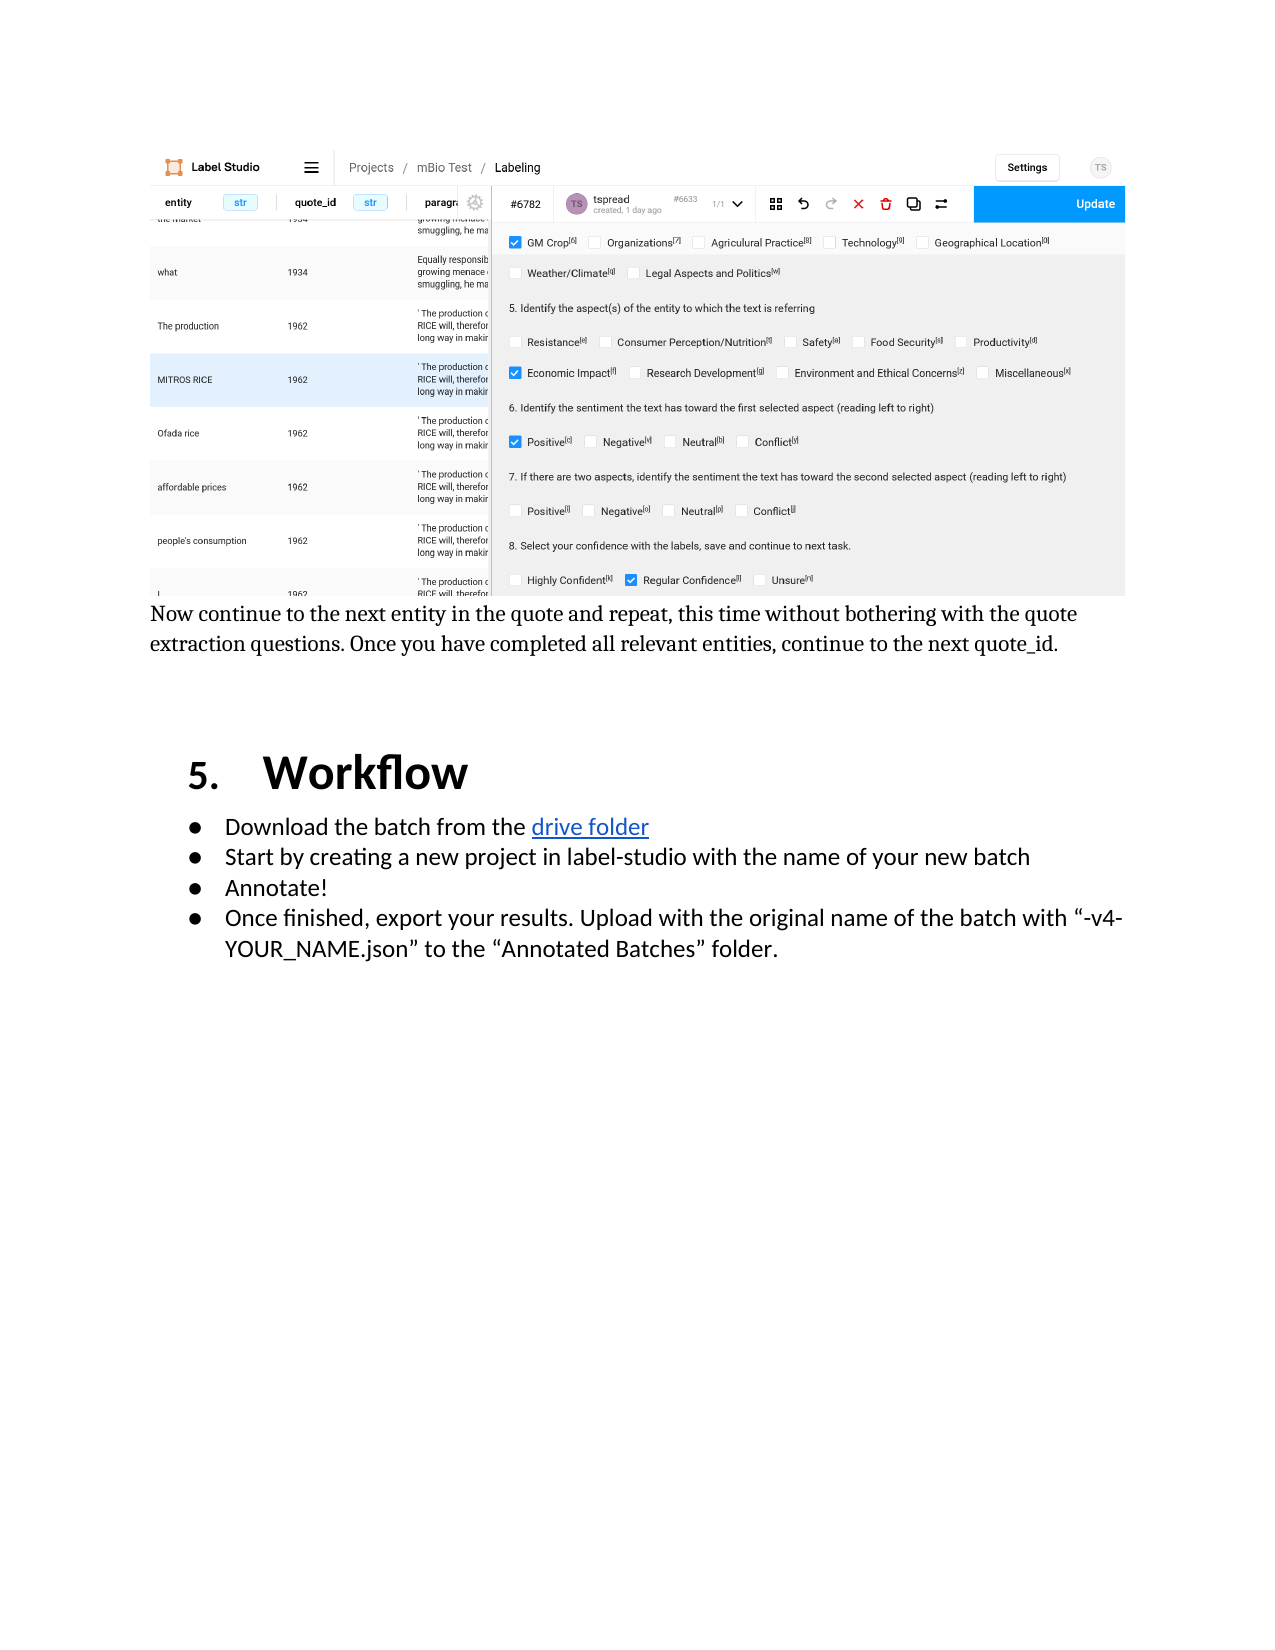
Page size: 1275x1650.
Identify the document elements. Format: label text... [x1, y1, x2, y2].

list Download the batch from the drive folder [187, 811, 1125, 842]
list Start by creating a new project in label-studio with the name of your new batch [187, 842, 1125, 872]
list Once finished, export your results. Upload with the original name of the batch with “-v4-YOUR_NAME.json” to the “Annotated Batches” folder. [187, 903, 1125, 964]
subtitle Workflow [187, 741, 1125, 802]
text Now continue to the next entity in the quote and repeat, this time without bothering with the quote extraction questions. Once you have completed all relevant entities, continue to the next quote_id. [150, 600, 1125, 657]
list Annotate! [187, 872, 1125, 903]
picture [150, 150, 1125, 596]
